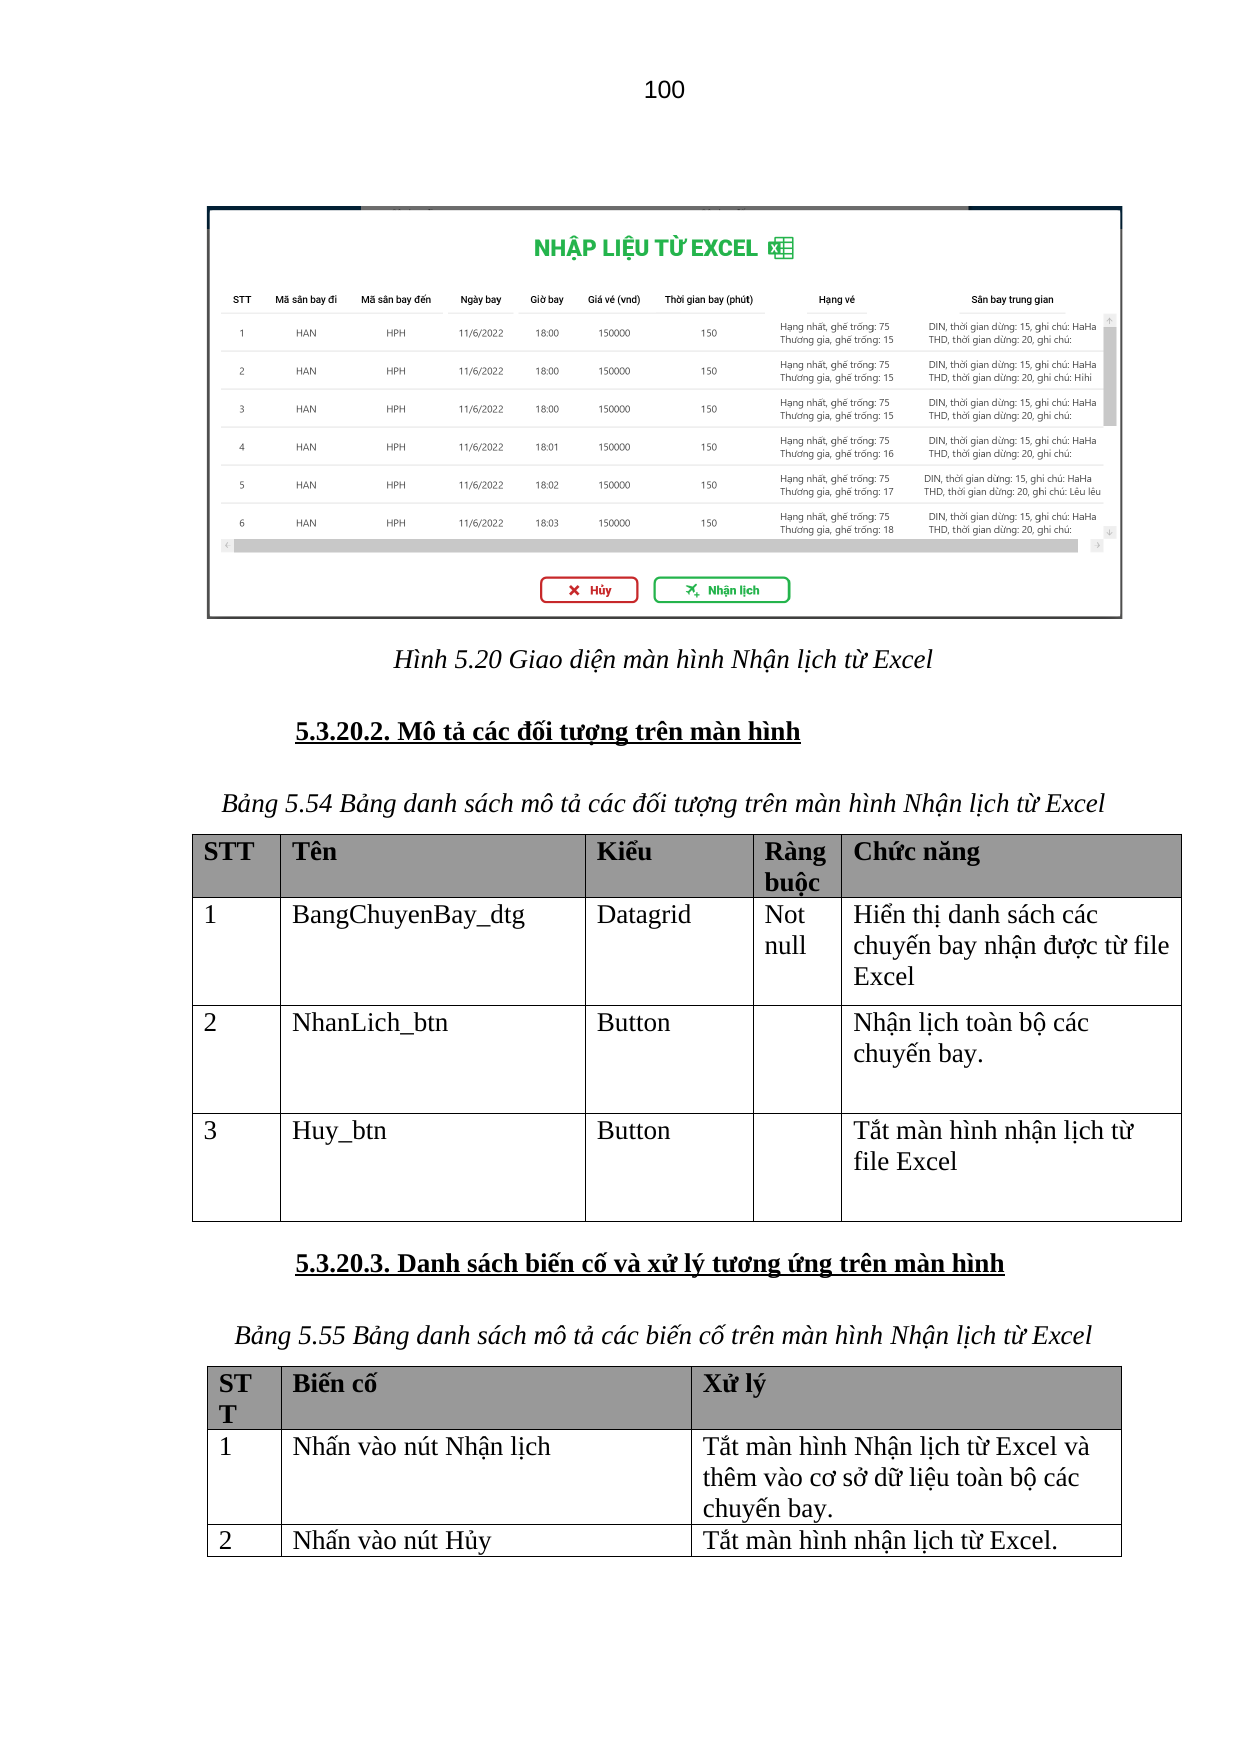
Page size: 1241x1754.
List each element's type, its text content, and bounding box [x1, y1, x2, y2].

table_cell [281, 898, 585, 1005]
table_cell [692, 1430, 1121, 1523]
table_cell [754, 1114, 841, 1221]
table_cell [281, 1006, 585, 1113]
picture [206, 206, 1123, 619]
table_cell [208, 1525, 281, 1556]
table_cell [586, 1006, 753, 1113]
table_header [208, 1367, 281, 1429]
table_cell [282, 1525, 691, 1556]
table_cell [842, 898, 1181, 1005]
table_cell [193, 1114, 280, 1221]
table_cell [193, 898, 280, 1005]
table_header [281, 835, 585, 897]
subtitle Mô tả các đối tượng trên màn hình [295, 715, 1122, 746]
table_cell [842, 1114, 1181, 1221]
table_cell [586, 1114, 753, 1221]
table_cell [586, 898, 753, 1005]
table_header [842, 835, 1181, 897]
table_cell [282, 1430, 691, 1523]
text Hình 5.20 Giao diện màn hình Nhận lịch từ Excel [207, 643, 1122, 675]
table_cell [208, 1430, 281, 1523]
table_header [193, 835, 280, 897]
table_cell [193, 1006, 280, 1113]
subtitle Danh sách biến cố và xử lý tương ứng trên màn hình [295, 1247, 1122, 1278]
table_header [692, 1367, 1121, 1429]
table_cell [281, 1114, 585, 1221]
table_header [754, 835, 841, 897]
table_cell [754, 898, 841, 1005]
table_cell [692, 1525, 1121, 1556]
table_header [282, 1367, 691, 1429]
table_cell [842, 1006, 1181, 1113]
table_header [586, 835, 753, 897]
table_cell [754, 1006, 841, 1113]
